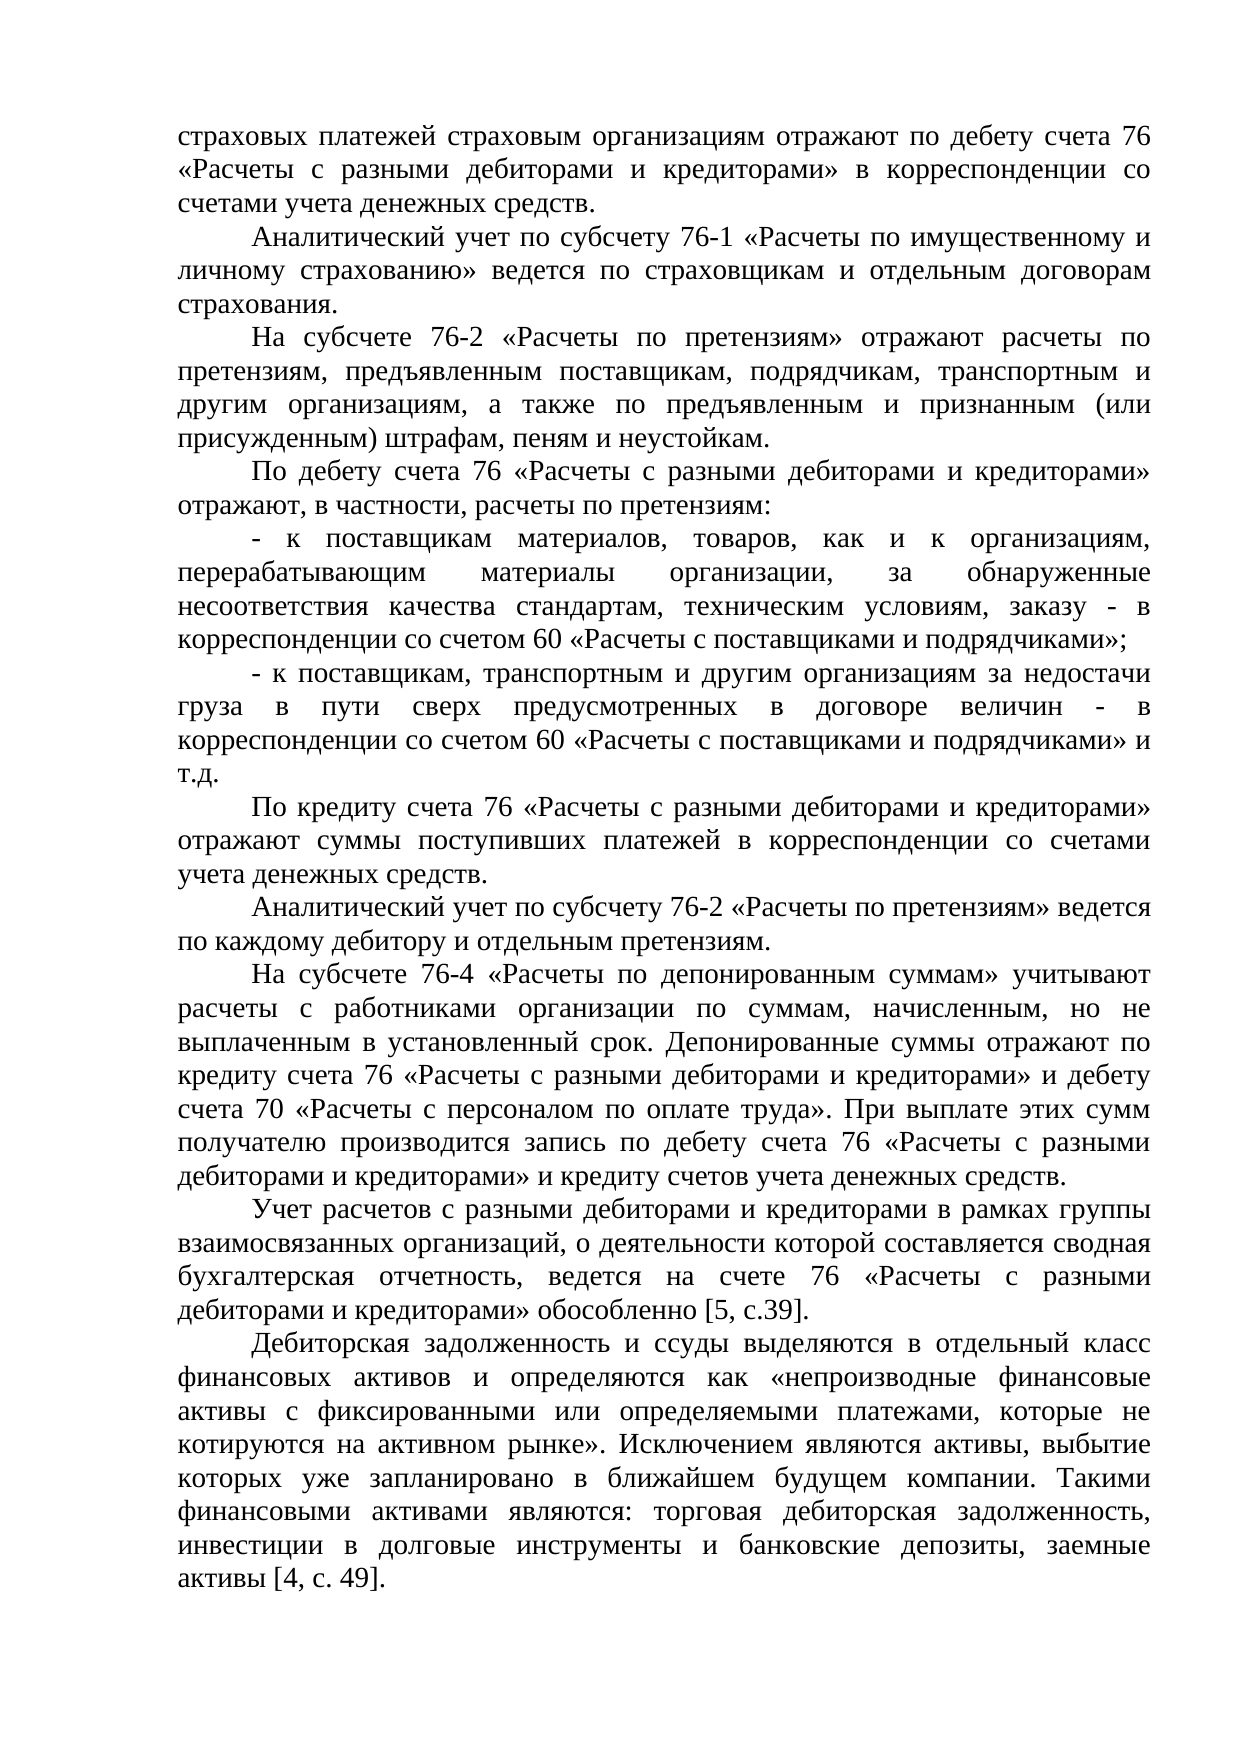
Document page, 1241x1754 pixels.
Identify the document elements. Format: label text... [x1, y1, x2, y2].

text Аналитический учет по субсчету 76-2 «Расчеты по претензиям» ведется по каждому дебитору и отдельным претензиям. [177, 889, 1152, 957]
text - к поставщикам материалов, товаров, как и к организациям, перерабатывающим материалы организации, за обнаруженные несоответствия качества стандартам, техническим условиям, заказу - в корреспонденции со счетом 60 «Расчеты с поставщиками и подрядчиками»; [177, 521, 1152, 655]
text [177, 118, 1152, 219]
text Учет расчетов с разными дебиторами и кредиторами в рамках группы взаимосвязанных организаций, о деятельности которой составляется сводная бухгалтерская отчетность, ведется на счете 76 «Расчеты с разными дебиторами и кредиторами» обособленно [5, с.39]. [177, 1191, 1152, 1326]
text Дебиторская задолженность и ссуды выделяются в отдельный класс финансовых активов и определяются как «непроизводные финансовые активы с фиксированными или определяемыми платежами, которые не котируются на активном рынке». Исключением являются активы, выбытие которых уже запланировано в ближайшем будущем компании. Такими финансовыми активами являются: торговая дебиторская задолженность, инвестиции в долговые инструменты и банковские депозиты, заемные активы [4, с. 49]. [177, 1326, 1152, 1594]
text Аналитический учет по субсчету 76-1 «Расчеты по имущественному и личному страхованию» ведется по страховщикам и отдельным договорам страхования. [177, 219, 1152, 319]
text По дебету счета 76 «Расчеты с разными дебиторами и кредиторами» отражают, в частности, расчеты по претензиям: [177, 453, 1152, 521]
text На субсчете 76-4 «Расчеты по депонированным суммам» учитывают расчеты с работниками организации по суммам, начисленным, но не выплаченным в установленный срок. Депонированные суммы отражают по кредиту счета 76 «Расчеты с разными дебиторами и кредиторами» и дебету счета 70 «Расчеты с персоналом по оплате труда». При выплате этих сумм получателю производится запись по дебету счета 76 «Расчеты с разными дебиторами и кредиторами» и кредиту счетов учета денежных средств. [177, 957, 1152, 1191]
text - к поставщикам, транспортным и другим организациям за недостачи груза в пути сверх предусмотренных в договоре величин - в корреспонденции со счетом 60 «Расчеты с поставщиками и подрядчиками» и т.д. [177, 655, 1152, 789]
text На субсчете 76-2 «Расчеты по претензиям» отражают расчеты по претензиям, предъявленным поставщикам, подрядчикам, транспортным и другим организациям, а также по предъявленным и признанным (или присужденным) штрафам, пеням и неустойкам. [177, 319, 1152, 453]
text По кредиту счета 76 «Расчеты с разными дебиторами и кредиторами» отражают суммы поступивших платежей в корреспонденции со счетами учета денежных средств. [177, 789, 1152, 889]
